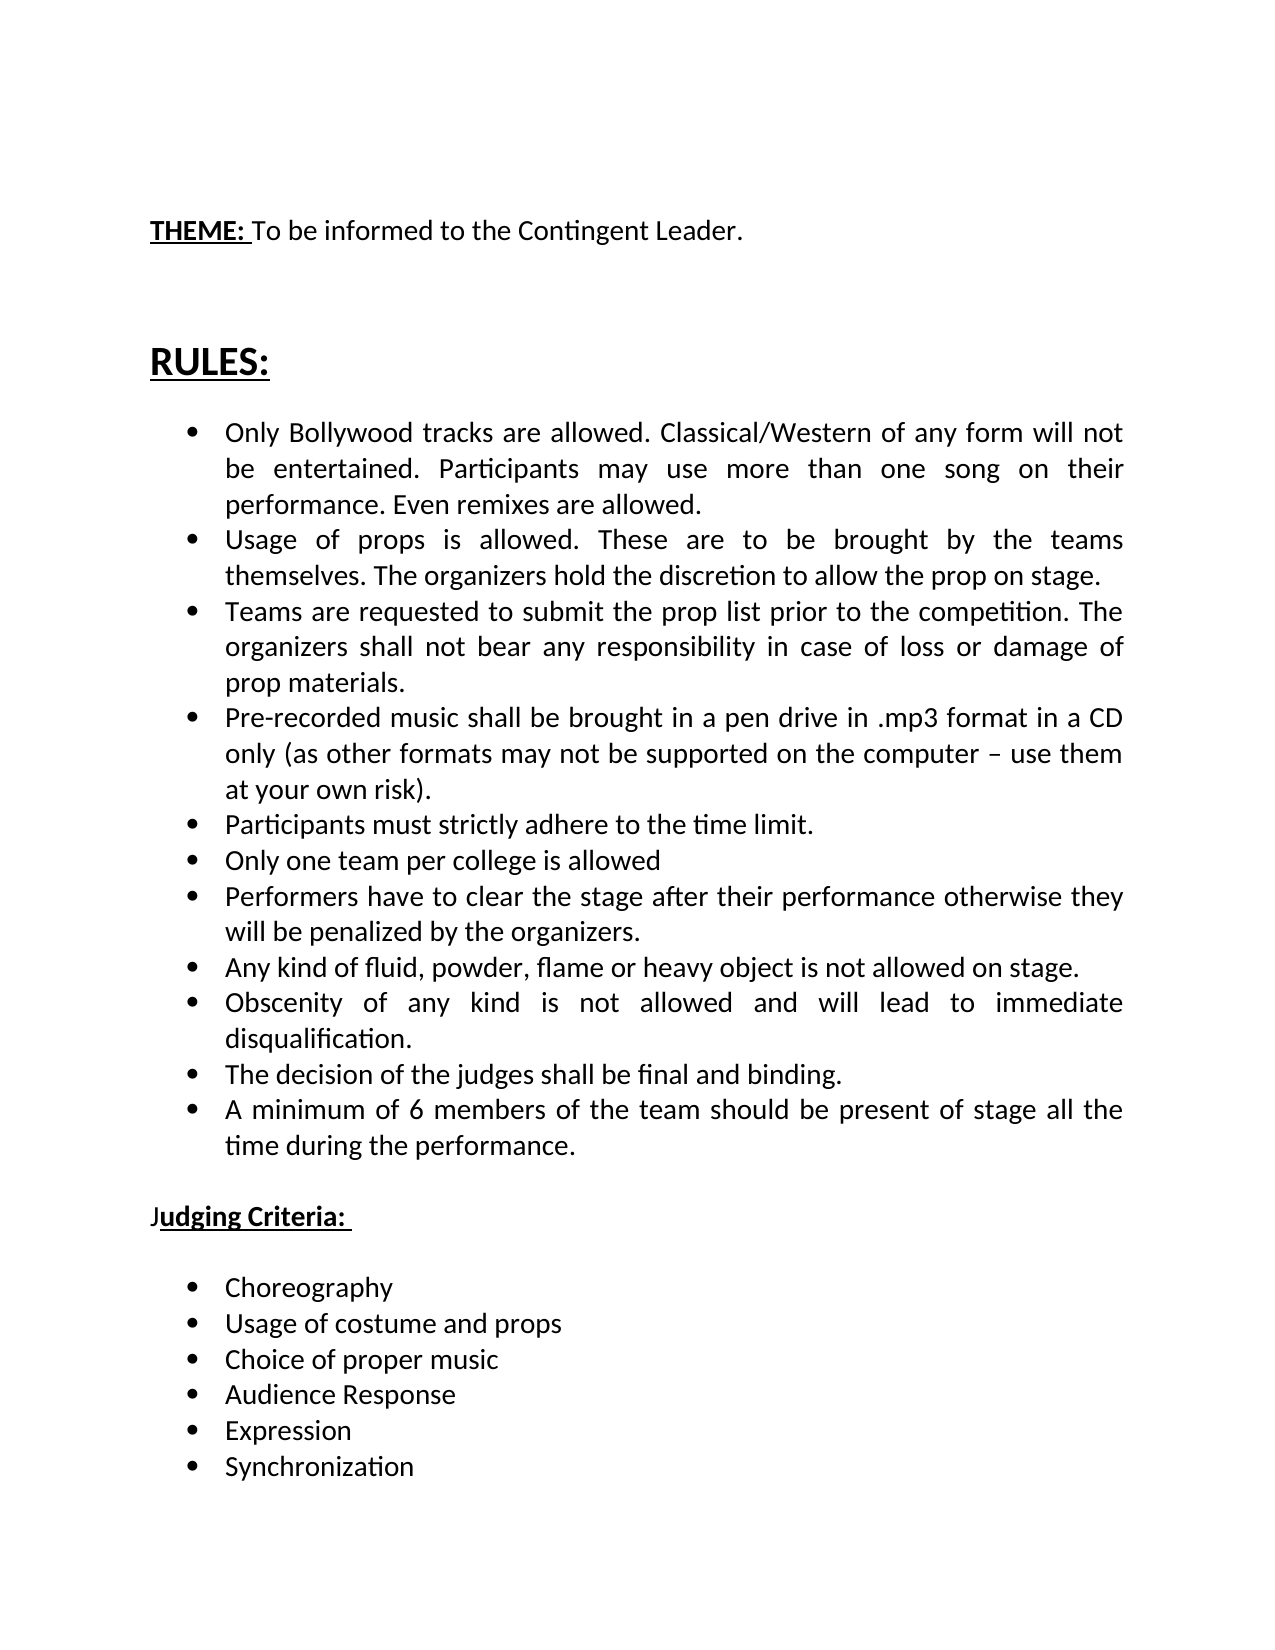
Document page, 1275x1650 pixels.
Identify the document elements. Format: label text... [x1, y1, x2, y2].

list Participants must strictly adhere to the time limit. [187, 806, 1125, 842]
list Obscenity of any kind is not allowed and will lead to immediate disqualification. [187, 984, 1125, 1056]
list Any kind of fluid, powder, flame or heavy object is not allowed on stage. [187, 949, 1125, 984]
list Synchronization [187, 1448, 1125, 1483]
list Usage of costume and props [187, 1305, 1125, 1341]
list Only one team per college is allowed [187, 842, 1125, 878]
text THEME: To be informed to the Contingent Leader. [150, 212, 1125, 247]
list Choice of proper music [187, 1341, 1125, 1376]
list Only Bollywood tracks are allowed. Classical/Western of any form will not be entertained. Participants may use more than one song on their performance. Even remixes are allowed. [187, 414, 1125, 521]
list Pre-recorded music shall be brought in a pen drive in .mp3 format in a CD only (as other formats may not be supported on the computer – use them at your own risk). [187, 699, 1125, 806]
list Choreography [187, 1269, 1125, 1305]
list Teams are requested to submit the prop list prior to the competition. The organizers shall not bear any responsibility in case of loss or damage of prop materials. [187, 593, 1125, 699]
list Audience Response [187, 1376, 1125, 1412]
list Expression [187, 1412, 1125, 1448]
list Performers have to clear the stage after their performance otherwise they will be penalized by the organizers. [187, 878, 1125, 949]
text Judging Criteria: [150, 1198, 1125, 1234]
list Usage of props is allowed. These are to be brought by the teams themselves. The organizers hold the discretion to allow the prop on stage. [187, 521, 1125, 593]
list The decision of the judges shall be final and binding. [187, 1056, 1125, 1091]
list A minimum of 6 members of the team should be present of stage all the time during the performance. [187, 1091, 1125, 1163]
text RULES: [150, 335, 1125, 386]
